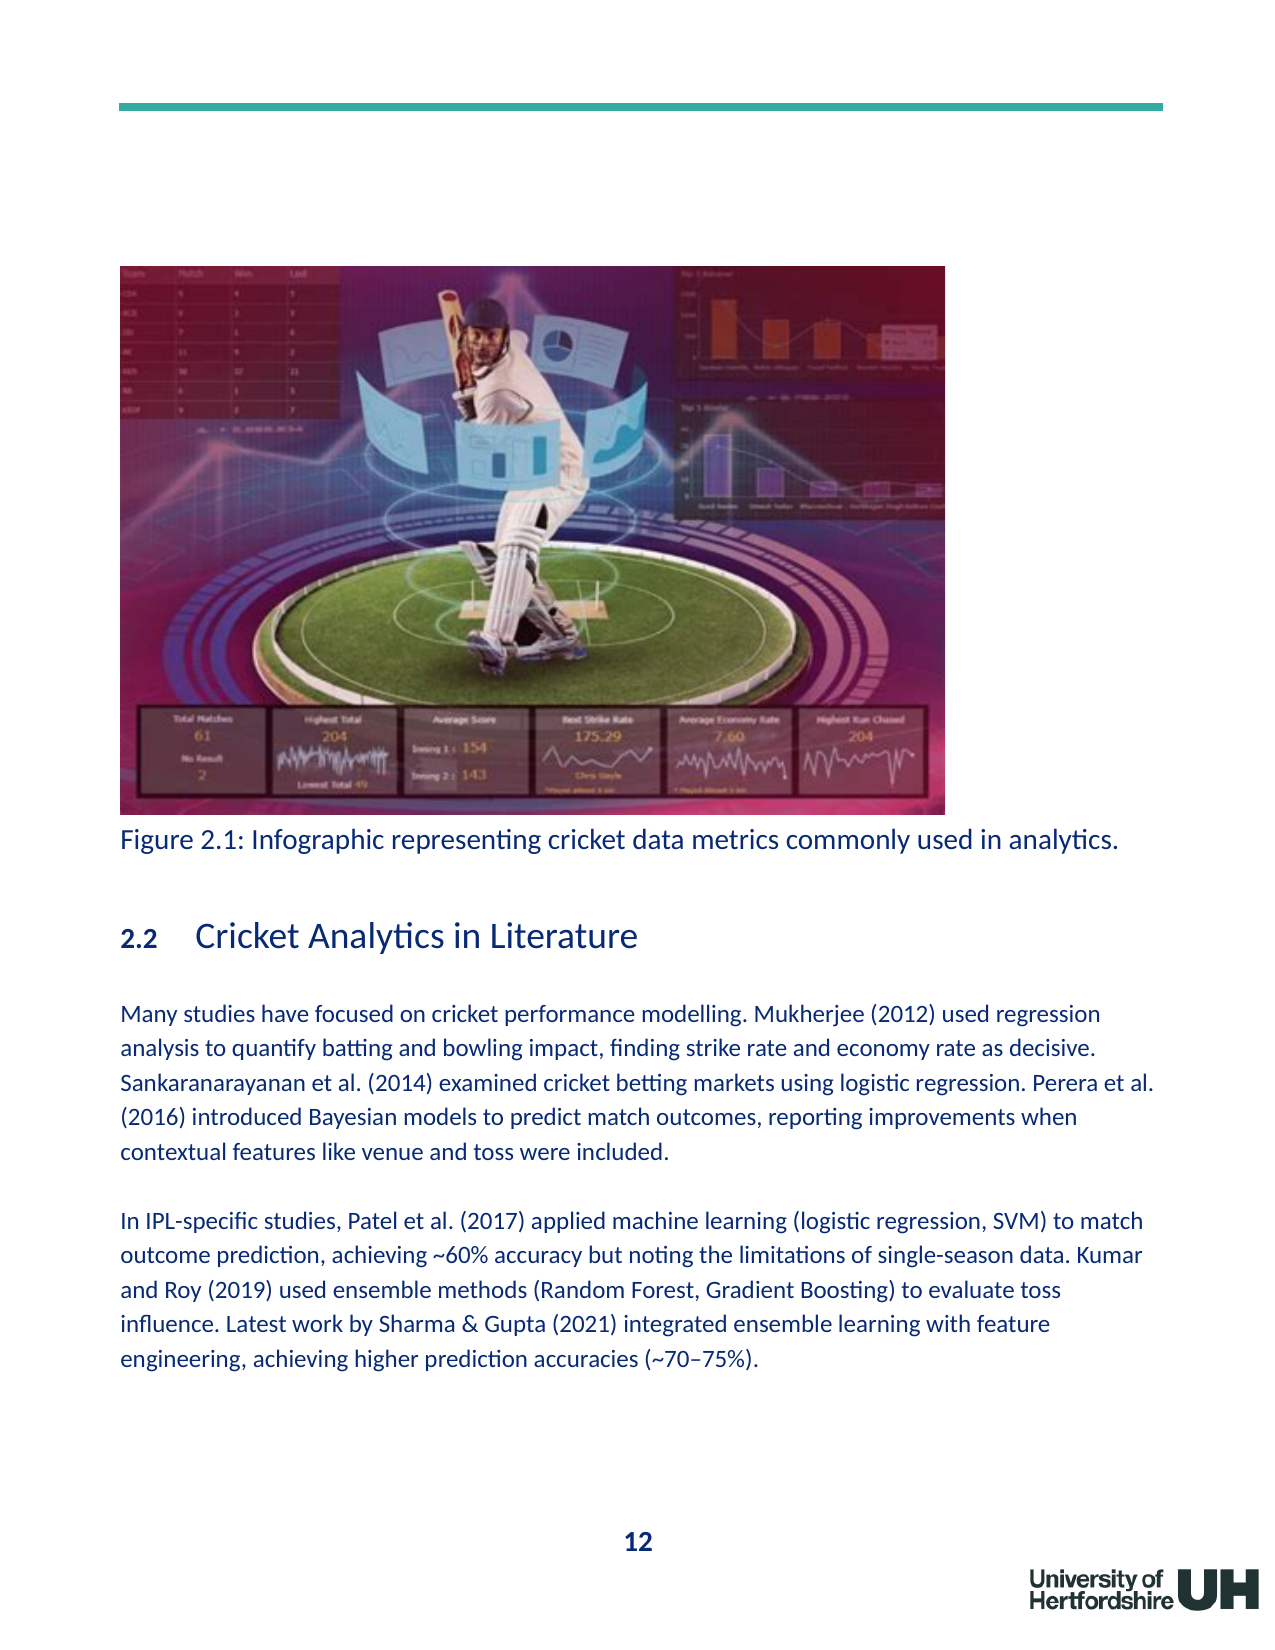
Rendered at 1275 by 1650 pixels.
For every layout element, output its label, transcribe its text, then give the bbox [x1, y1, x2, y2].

picture [1020, 1564, 1268, 1615]
subtitle Cricket Analytics in Literature [120, 912, 1183, 958]
picture [120, 266, 945, 815]
text Figure 2.1: Infographic representing cricket data metrics commonly used in analytics. [120, 821, 1183, 857]
text Many studies have focused on cricket performance modelling. Mukherjee (2012) used regression analysis to quantify batting and bowling impact, finding strike rate and economy rate as decisive. Sankaranarayanan et al. (2014) examined cricket betting markets using logistic regression. Perera et al. (2016) introduced Bayesian models to predict match outcomes, reporting improvements when contextual features like venue and toss were included. In IPL-specific studies, Patel et al. (2017) applied machine learning (logistic regression, SVM) to match outcome prediction, achieving ~60% accuracy but noting the limitations of single-season data. Kumar and Roy (2019) used ensemble methods (Random Forest, Gradient Boosting) to evaluate toss influence. Latest work by Sharma & Gupta (2021) integrated ensemble learning with feature engineering, achieving higher prediction accuracies (~70–75%). [120, 998, 1155, 1373]
